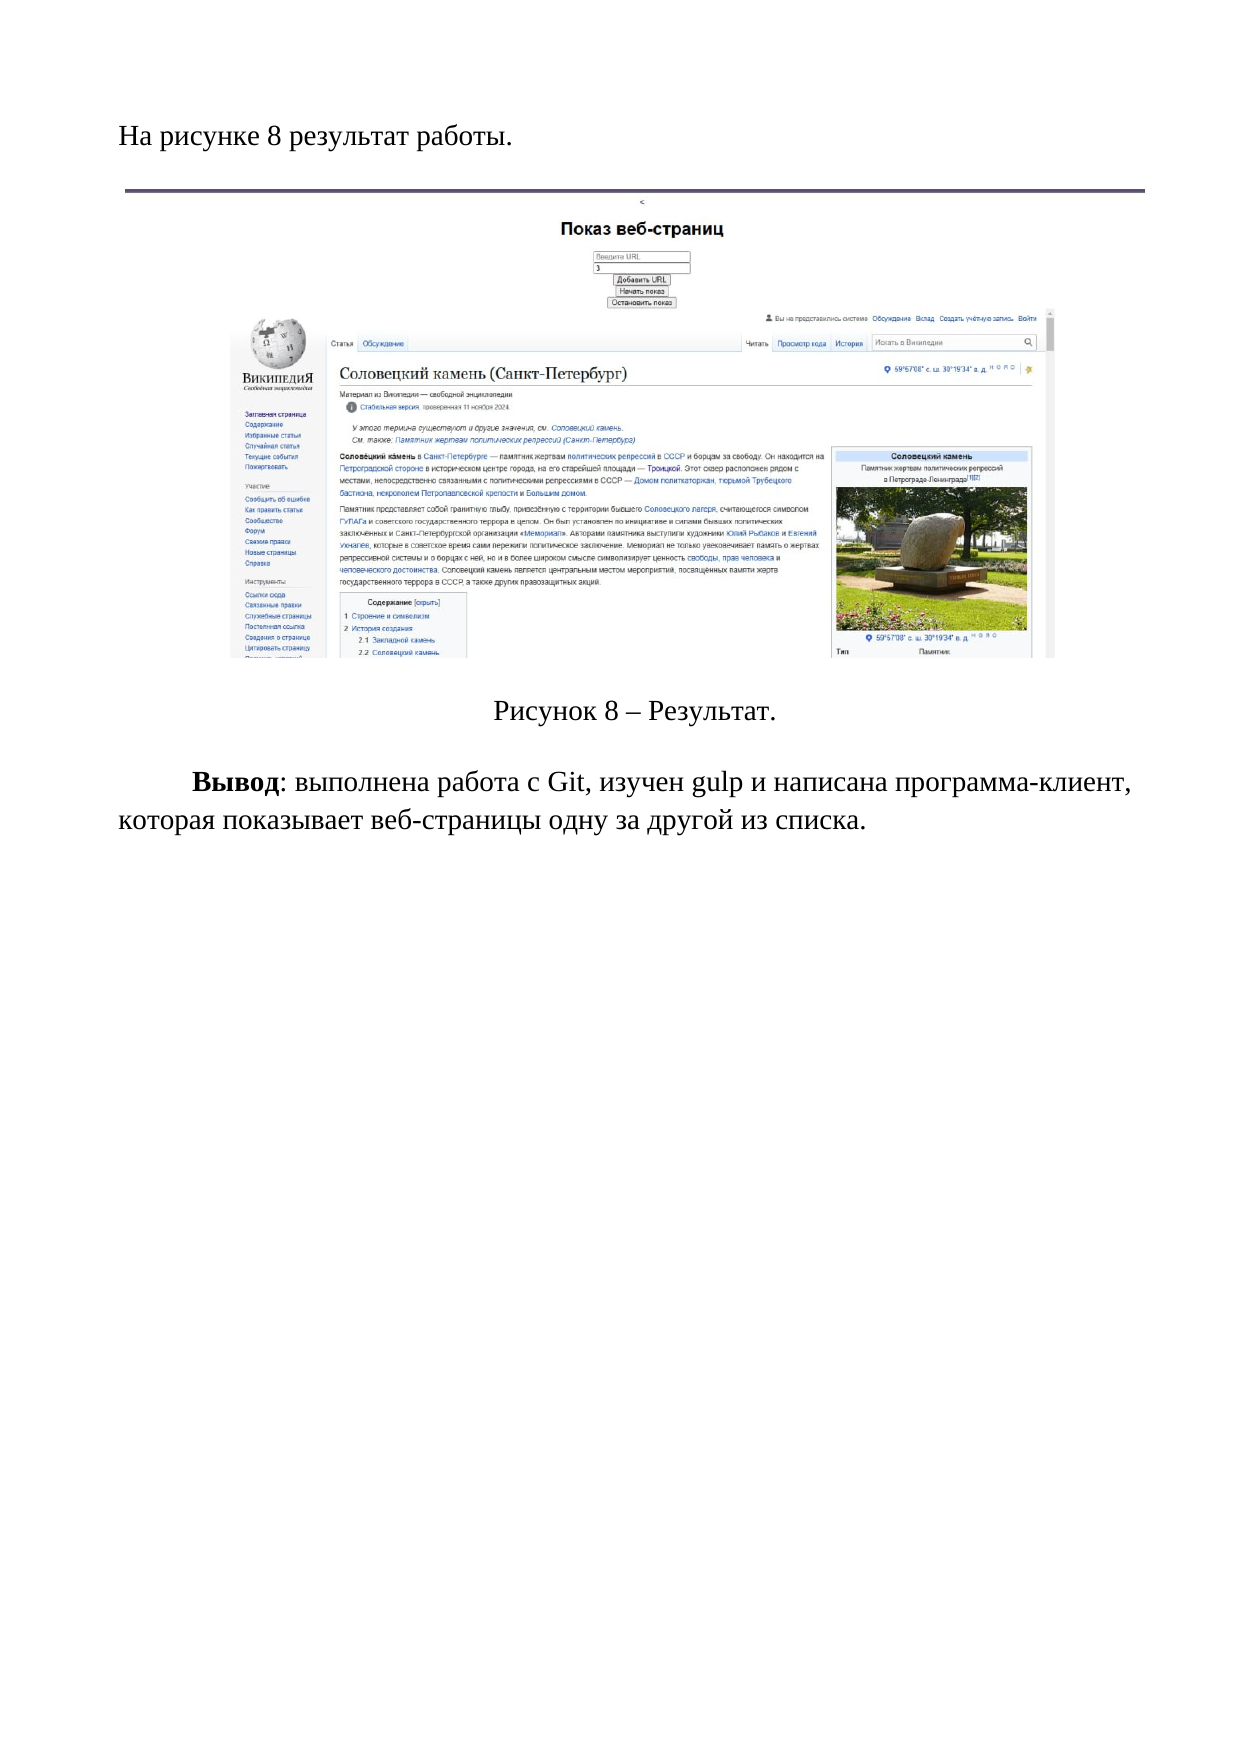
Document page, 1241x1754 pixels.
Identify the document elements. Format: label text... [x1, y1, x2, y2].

text Вывод: выполнена работа с Git, изучен gulp и написана программа-клиент, которая показывает веб-страницы одну за другой из списка. [118, 764, 1152, 836]
text Рисунок 8 – Результат. [118, 693, 1152, 726]
text На рисунке 8 результат работы. [118, 118, 1152, 152]
picture [125, 189, 1145, 658]
